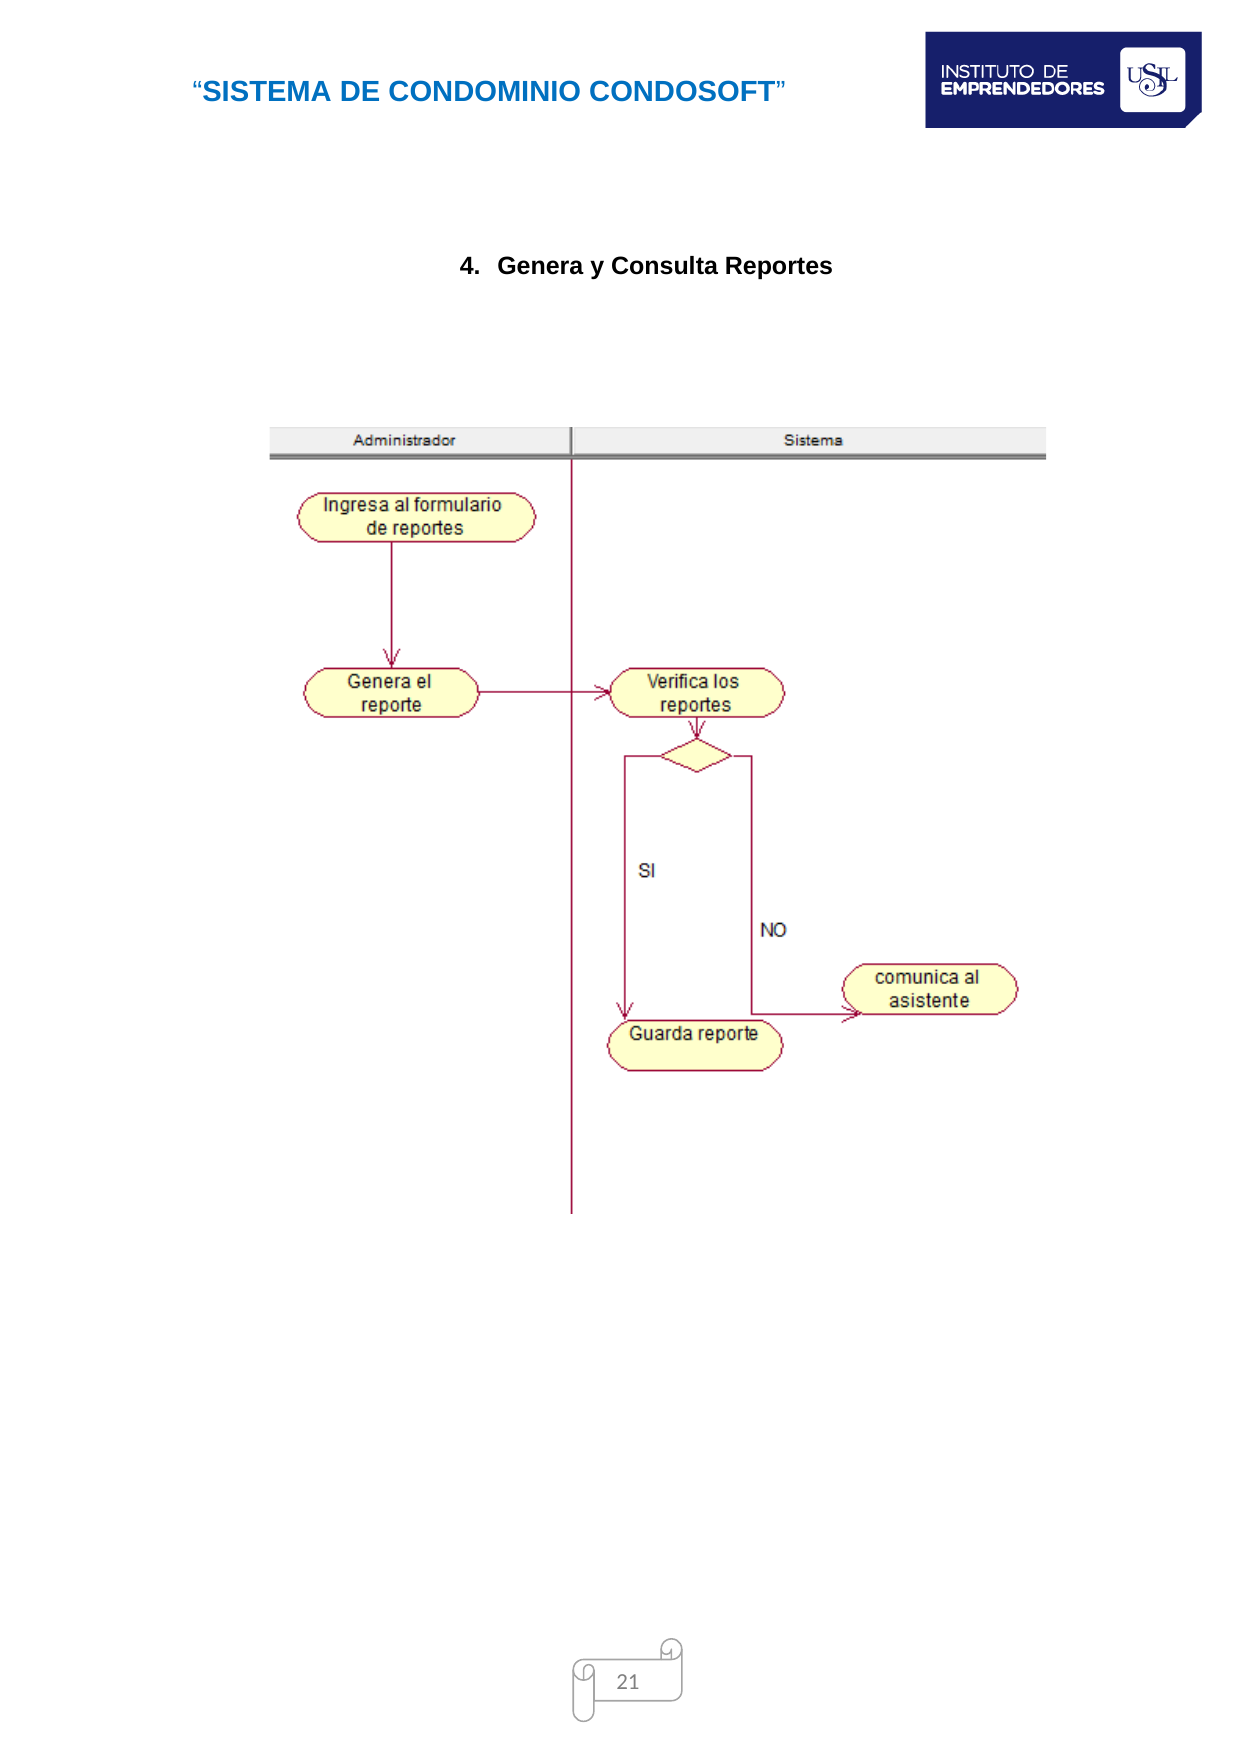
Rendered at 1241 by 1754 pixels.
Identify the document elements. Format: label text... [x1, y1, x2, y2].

picture [269, 427, 1047, 1214]
subtitle Genera y Consulta Reportes [215, 251, 1078, 279]
picture [922, 25, 1204, 135]
